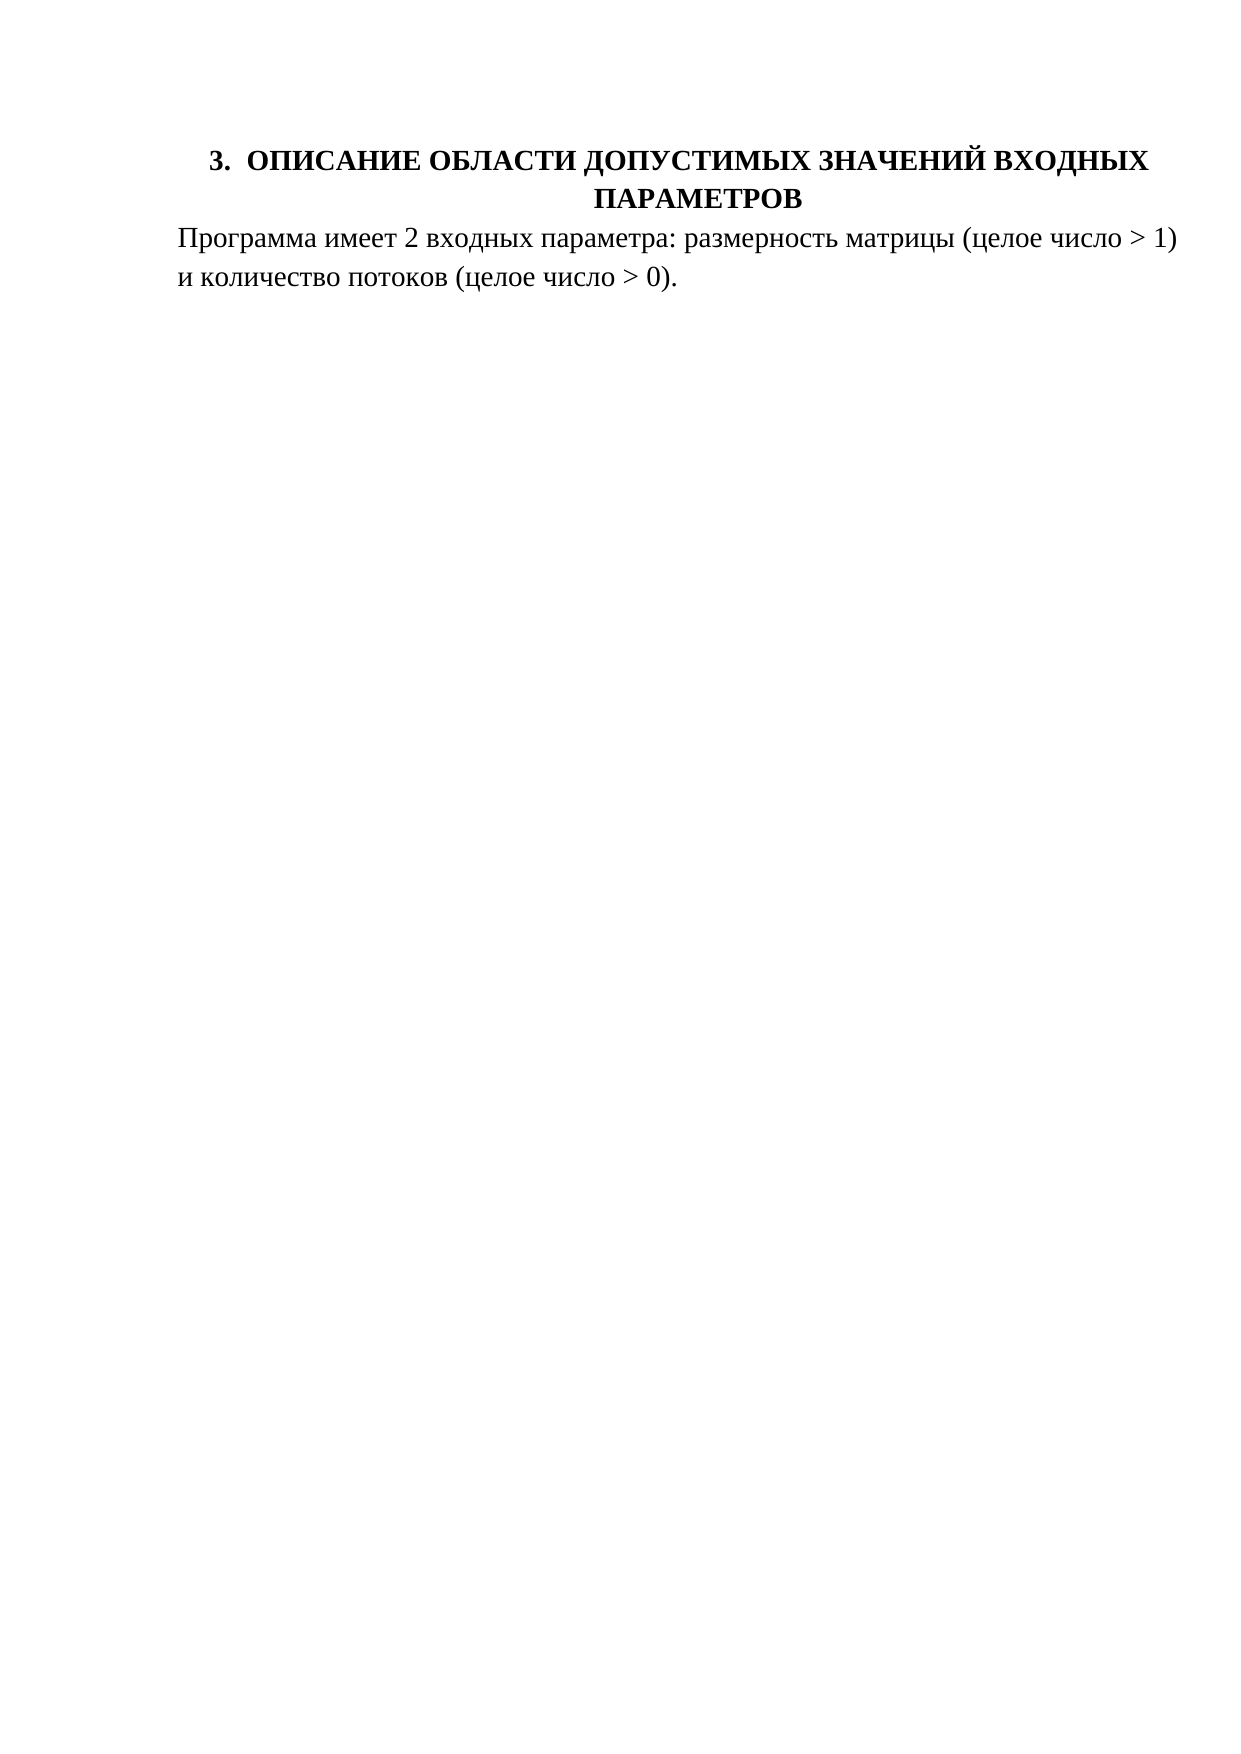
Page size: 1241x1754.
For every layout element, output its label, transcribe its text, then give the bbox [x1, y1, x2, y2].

subtitle Описание области допустимых значений входных параметров [177, 143, 1181, 215]
text Программа имеет 2 входных параметра: размерность матрицы (целое число > 1) и количество потоков (целое число > 0). [177, 220, 1181, 292]
